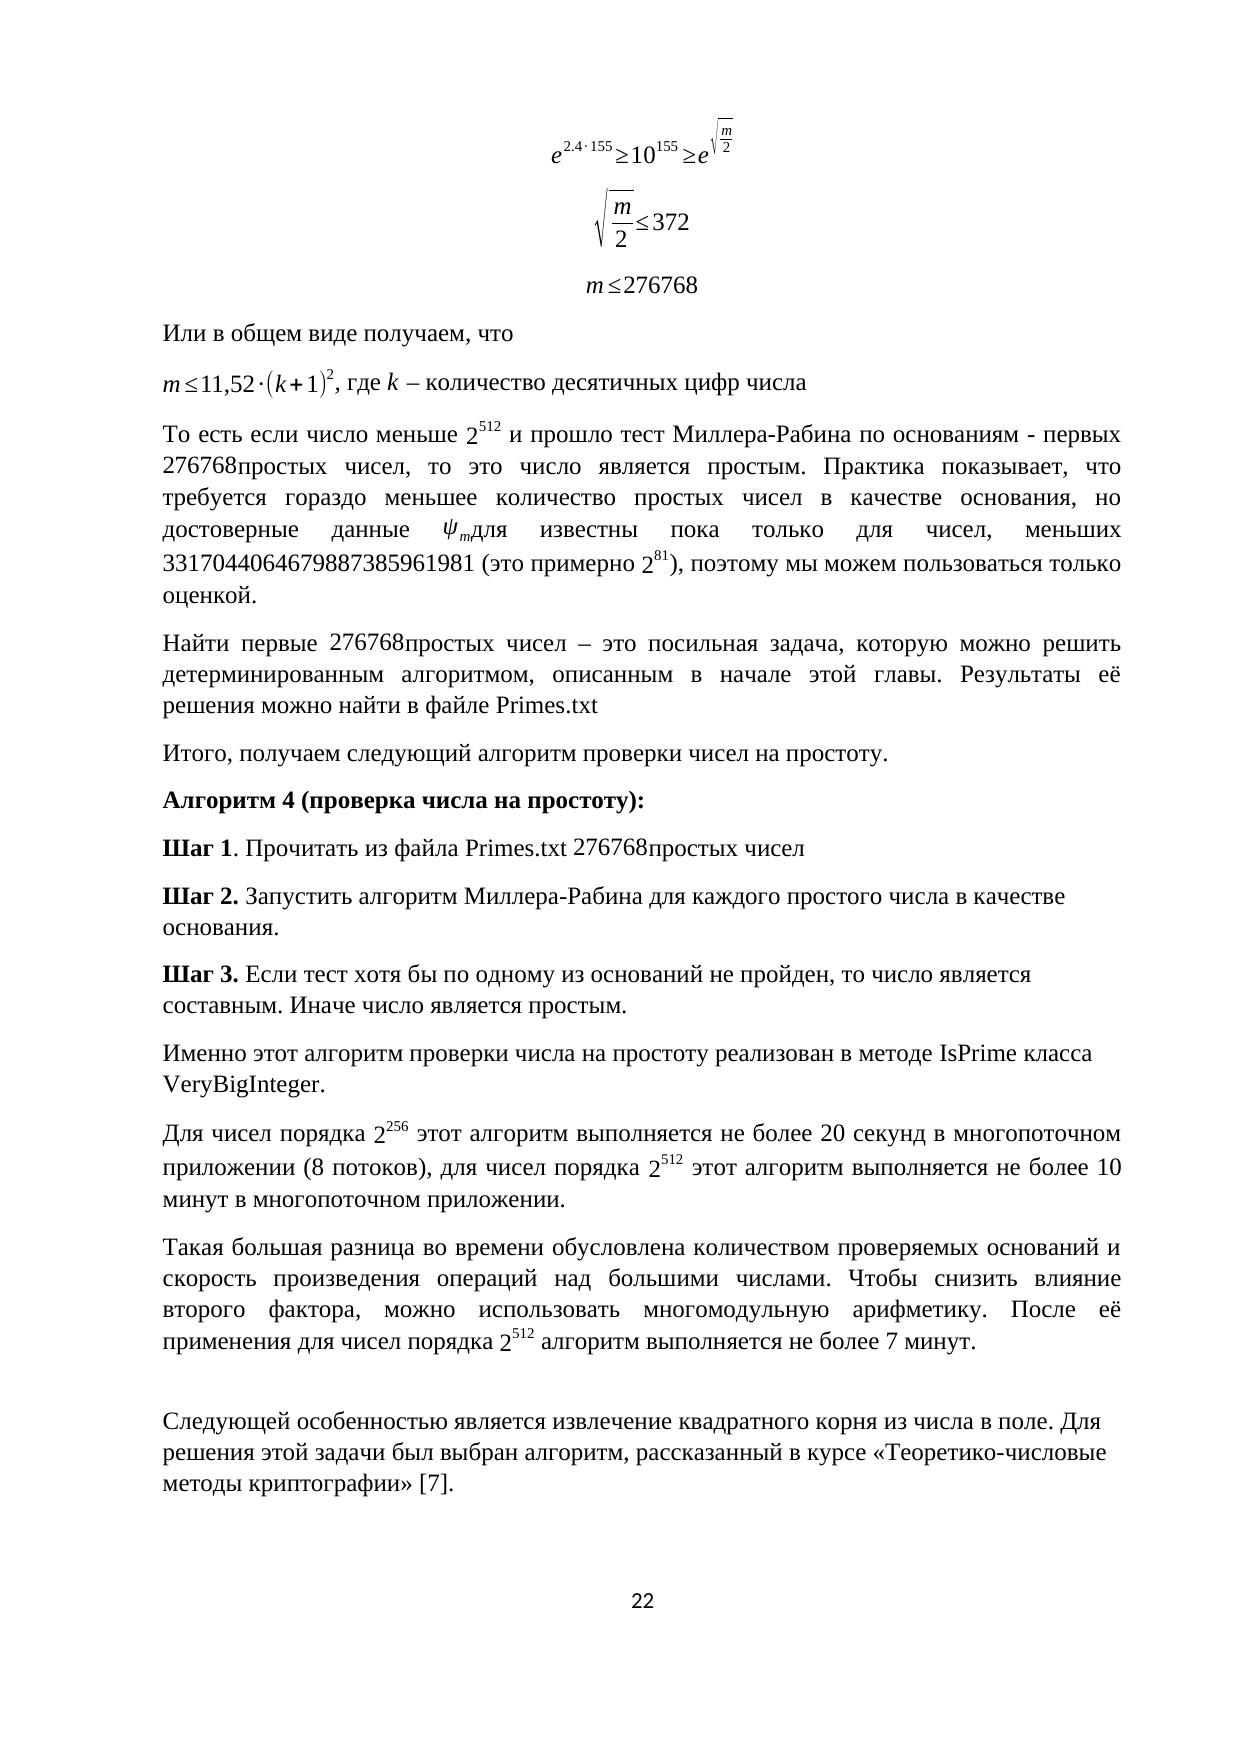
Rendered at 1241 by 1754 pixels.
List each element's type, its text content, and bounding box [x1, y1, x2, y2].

text Следующей особенностью является извлечение квадратного корня из числа в поле. Для решения этой задачи был выбран алгоритм, рассказанный в курсе «Теоретико-числовые методы криптографии» [7]. [162, 1375, 1122, 1527]
text , где – количество десятичных цифр числа [162, 366, 1122, 398]
text Шаг 2. Запустить алгоритм Миллера-Рабина для каждого простого числа в качестве основания. [162, 881, 1122, 941]
text Шаг 3. Если тест хотя бы по одному из оснований не пройден, то число является составным. Иначе число является простым. [162, 959, 1122, 1019]
text Алгоритм 4 (проверка числа на простоту): [162, 785, 1122, 814]
text Для чисел порядка этот алгоритм выполняется не более 20 секунд в многопоточном приложении (8 потоков), для чисел порядка этот алгоритм выполняется не более 10 минут в многопоточном приложении. [162, 1117, 1122, 1213]
text Или в общем виде получаем, что [162, 318, 1122, 347]
text Найти первые простых чисел – это посильная задача, которую можно решить детерминированным алгоритмом, описанным в начале этой главы. Результаты её решения можно найти в файле Primes.txt [162, 628, 1122, 719]
text То есть если число меньше и прошло тест Миллера-Рабина по основаниям - первых простых чисел, то это число является простым. Практика показывает, что требуется гораздо меньшее количество простых чисел в качестве основания, но достоверные данные для известны пока только для чисел, меньших 3317044064679887385961981 (это примерно ), поэтому мы можем пользоваться только оценкой. [162, 417, 1122, 609]
text Такая большая разница во времени обусловлена количеством проверяемых оснований и скорость произведения операций над большими числами. Чтобы снизить влияние второго фактора, можно использовать многомодульную арифметику. После её применения для чисел порядка алгоритм выполняется не более 7 минут. [162, 1232, 1122, 1356]
text Шаг 1. Прочитать из файла Primes.txt простых чисел [162, 833, 1122, 862]
text Итого, получаем следующий алгоритм проверки чисел на простоту. [162, 738, 1122, 766]
text Именно этот алгоритм проверки числа на простоту реализован в методе IsPrime класса VeryBigInteger. [162, 1038, 1122, 1098]
